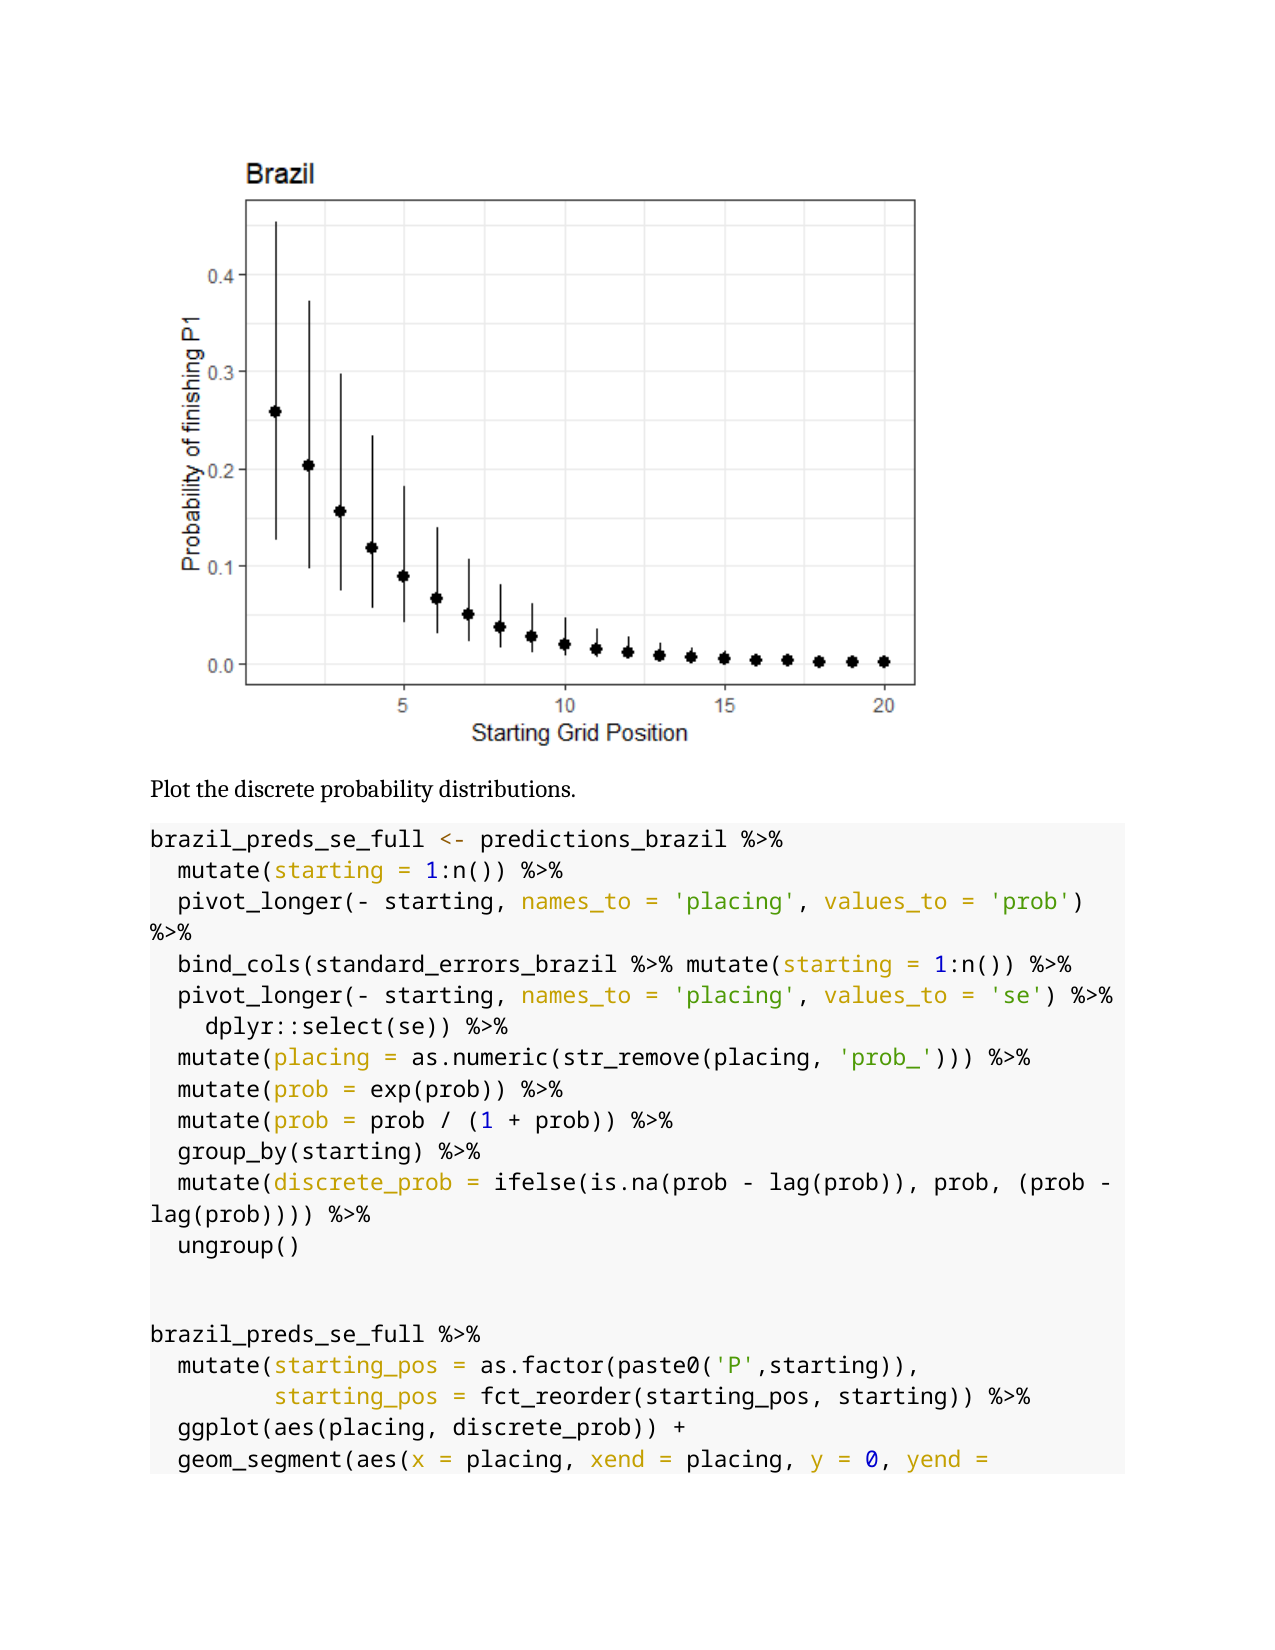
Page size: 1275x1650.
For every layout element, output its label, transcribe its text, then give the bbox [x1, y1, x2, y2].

picture [168, 150, 927, 757]
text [150, 823, 1125, 1474]
text Plot the discrete probability distributions. [150, 775, 1125, 804]
